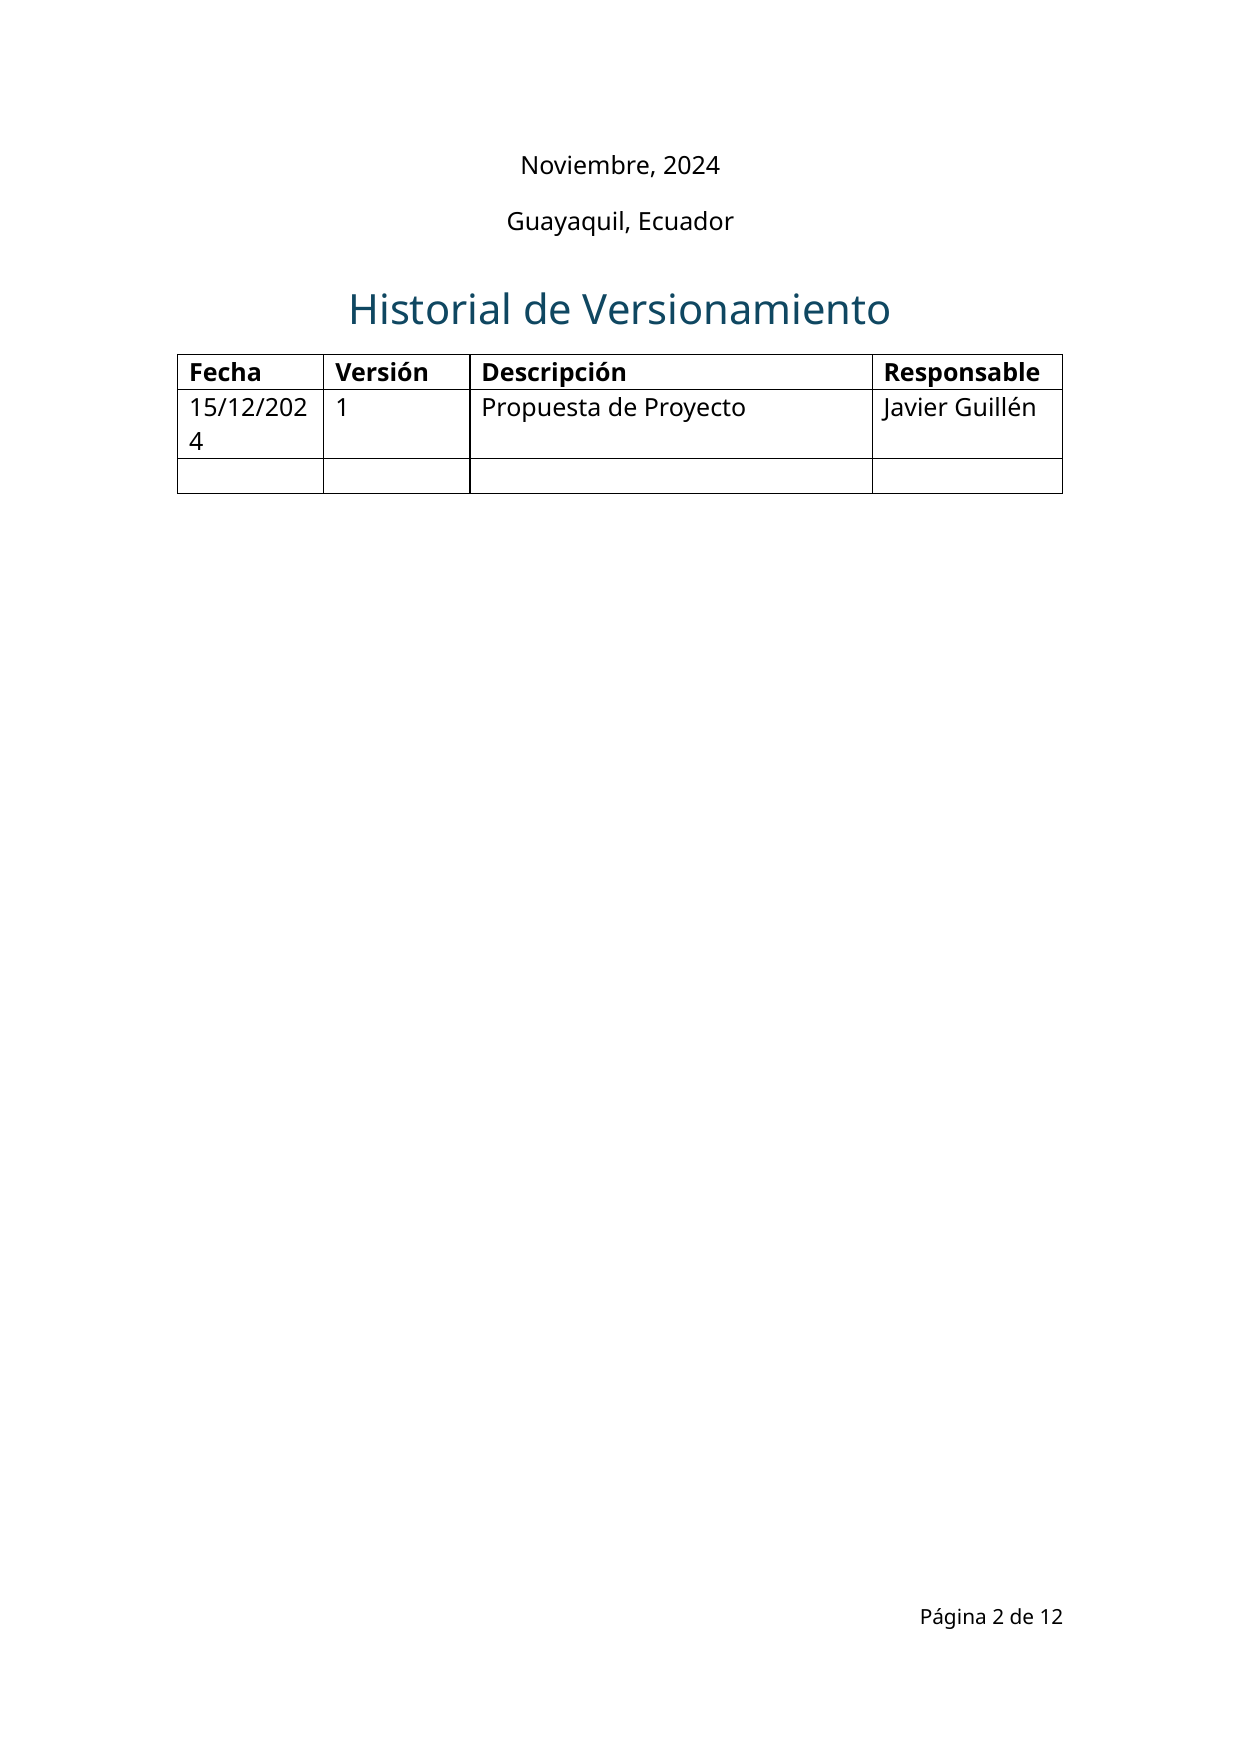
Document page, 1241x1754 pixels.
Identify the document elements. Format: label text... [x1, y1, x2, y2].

table_cell 15/12/2024 [178, 390, 323, 458]
table_header Descripción [471, 355, 872, 389]
table_cell [471, 459, 872, 493]
table_header Versión [324, 355, 469, 389]
subtitle Historial de Versionamiento [177, 280, 1063, 337]
text Guayaquil, Ecuador [177, 203, 1063, 237]
table_cell Propuesta de Proyecto [471, 390, 872, 458]
table_cell [873, 459, 1062, 493]
table_header Fecha [178, 355, 323, 389]
table_cell Javier Guillén [873, 390, 1062, 458]
table_cell [178, 459, 323, 493]
text Noviembre, 2024 [177, 148, 1063, 182]
table_cell [324, 459, 469, 493]
table_header Responsable [873, 355, 1062, 389]
table_cell 1 [324, 390, 469, 458]
